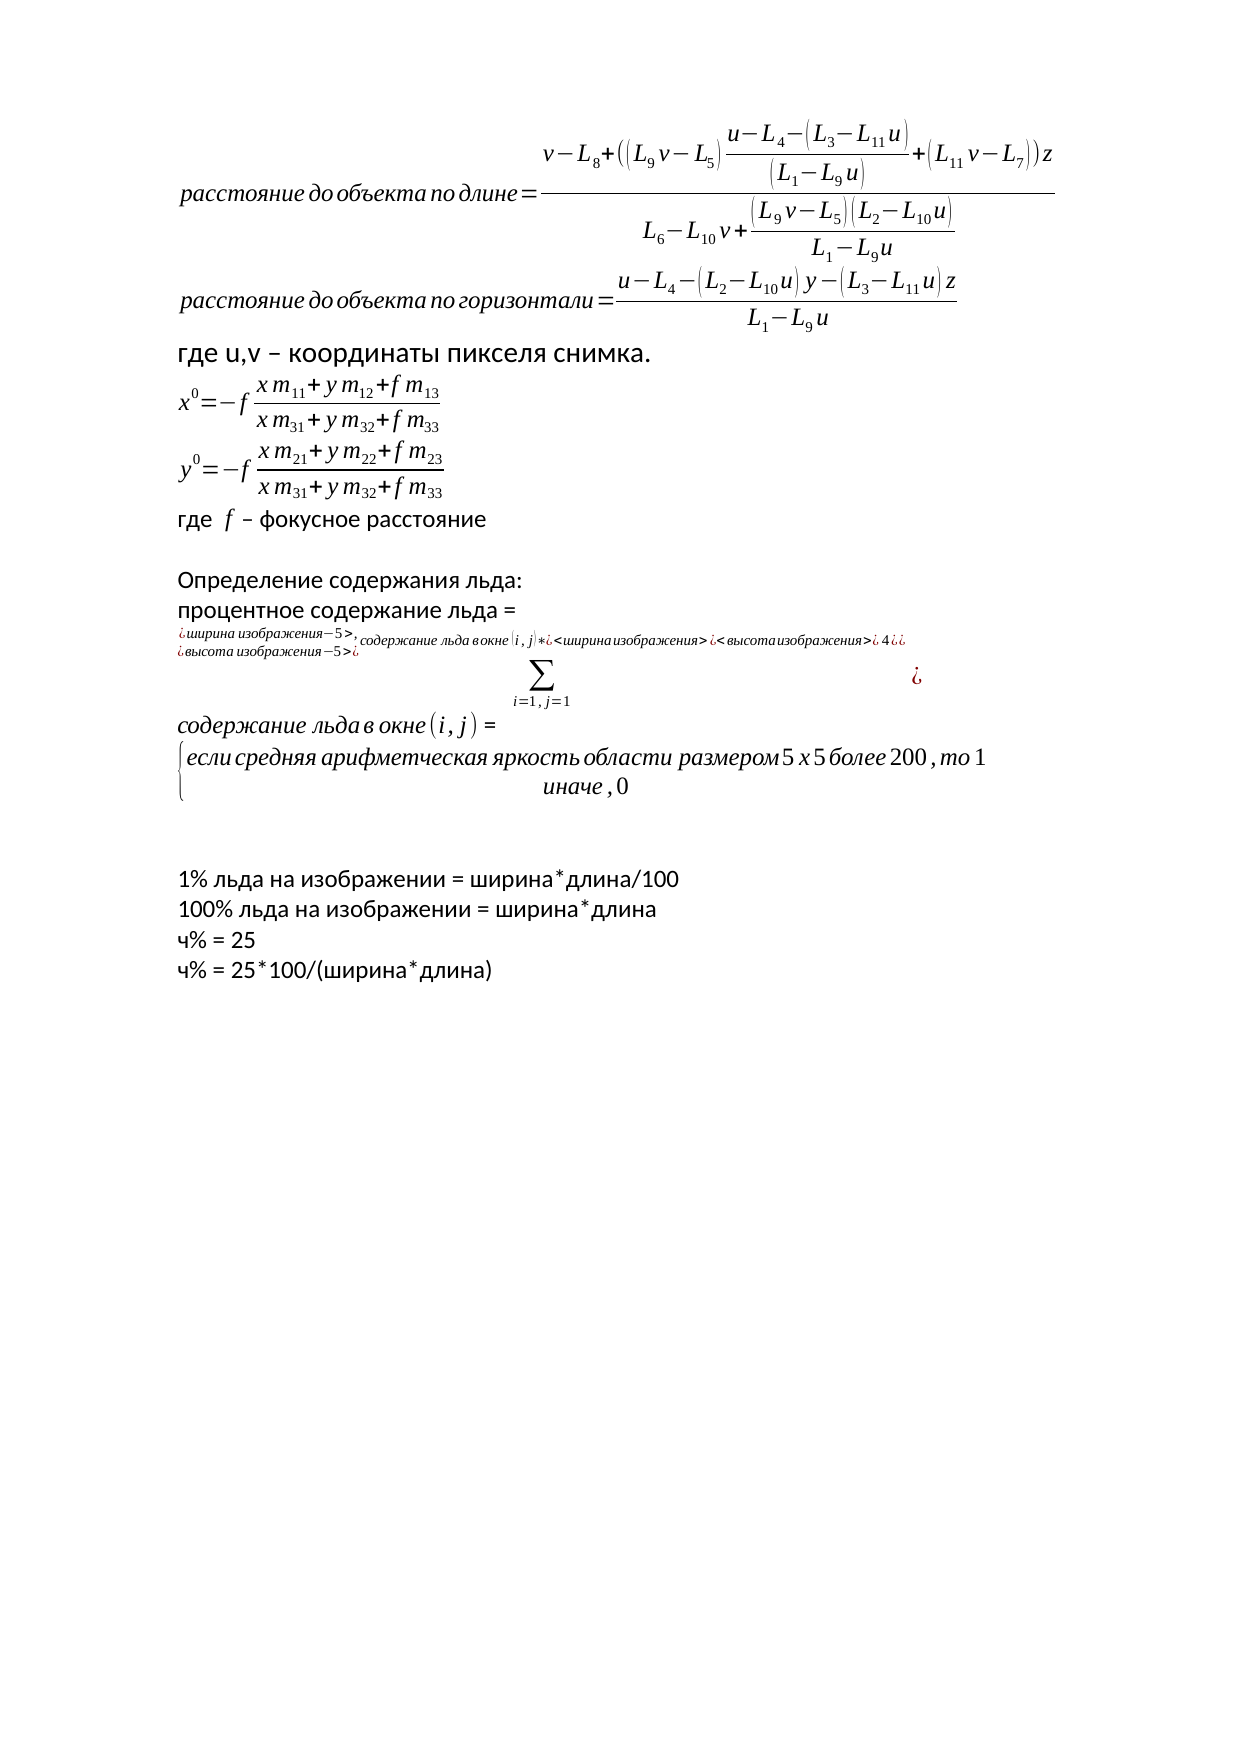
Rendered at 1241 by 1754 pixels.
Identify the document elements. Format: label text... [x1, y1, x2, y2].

text ч% = 25 [177, 924, 1152, 954]
text где – фокусное расстояние [177, 503, 1152, 533]
text Определение содержания льда: [177, 564, 1152, 594]
text ч% = 25*100/(ширина*длина) [177, 954, 1152, 985]
text где u,v – координаты пикселя снимка. [177, 334, 1152, 370]
text = [177, 709, 1152, 802]
text 100% льда на изображении = ширина*длина [177, 893, 1152, 924]
text процентное содержание льда = [177, 594, 1152, 709]
text 1% льда на изображении = ширина*длина/100 [177, 863, 1152, 893]
